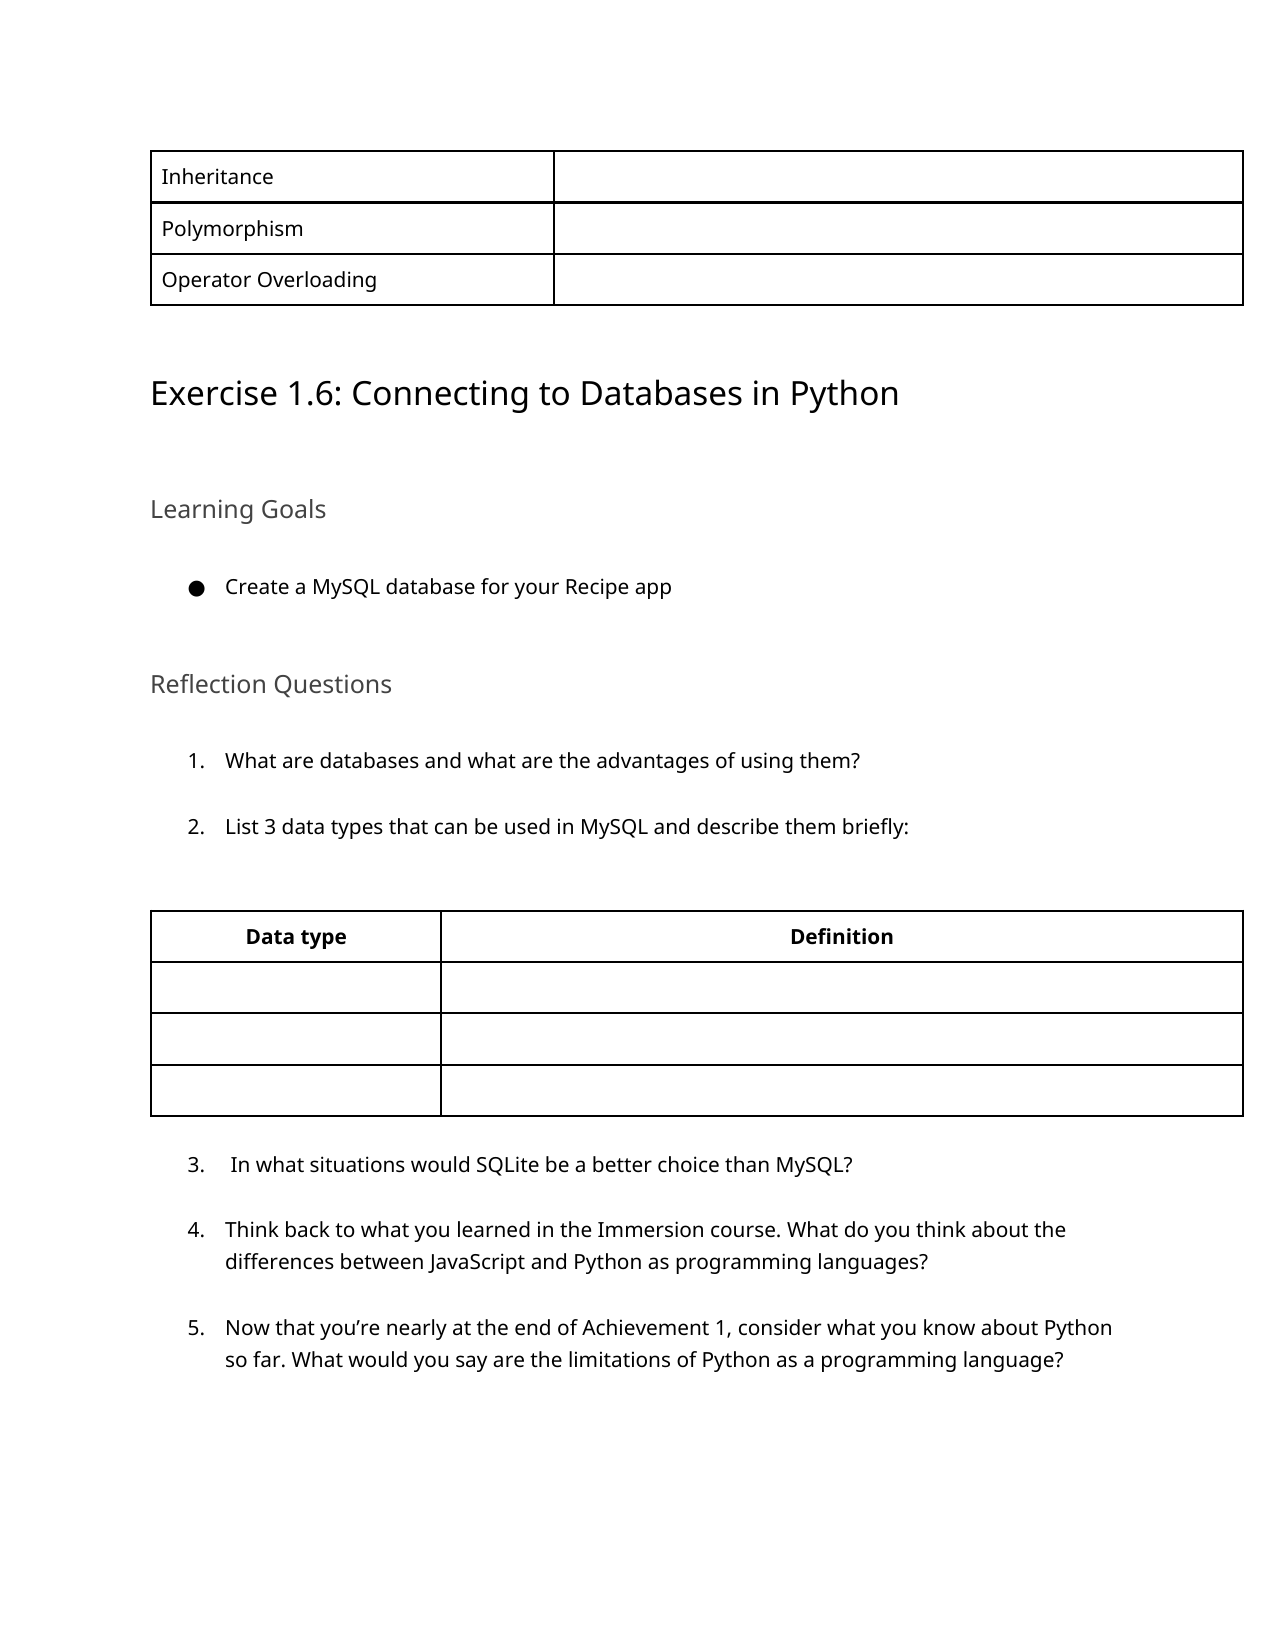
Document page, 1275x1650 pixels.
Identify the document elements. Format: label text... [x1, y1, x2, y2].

table_header Definition [442, 912, 1242, 961]
list Create a MySQL database for your Recipe app [187, 572, 1125, 601]
list Now that you’re nearly at the end of Achievement 1, consider what you know about Python so far. What would you say are the limitations of Python as a programming language? [187, 1313, 1125, 1374]
list What are databases and what are the advantages of using them? [187, 747, 1125, 775]
table_header Data type [152, 912, 440, 961]
table_cell Polymorphism [152, 204, 553, 253]
subtitle Reflection Questions [150, 666, 1125, 701]
table_cell [152, 963, 440, 1012]
table_cell [442, 963, 1242, 1012]
list Think back to what you learned in the Immersion course. What do you think about the differences between JavaScript and Python as programming languages? [187, 1215, 1125, 1276]
list List 3 data types that can be used in MySQL and describe them briefly: [187, 812, 1125, 840]
table_cell Operator Overloading [152, 255, 553, 304]
table_cell [442, 1014, 1242, 1064]
table_cell [555, 204, 1242, 253]
table_cell [555, 255, 1242, 304]
list In what situations would SQLite be a better choice than MySQL? [187, 1150, 1125, 1178]
table_cell [442, 1066, 1242, 1115]
subtitle Learning Goals [150, 492, 1125, 526]
table_cell [152, 1066, 440, 1115]
table_cell Inheritance [152, 152, 553, 201]
table_cell [152, 1014, 440, 1064]
subtitle Exercise 1.6: Connecting to Databases in Python [150, 370, 1125, 415]
table_cell [555, 152, 1242, 201]
